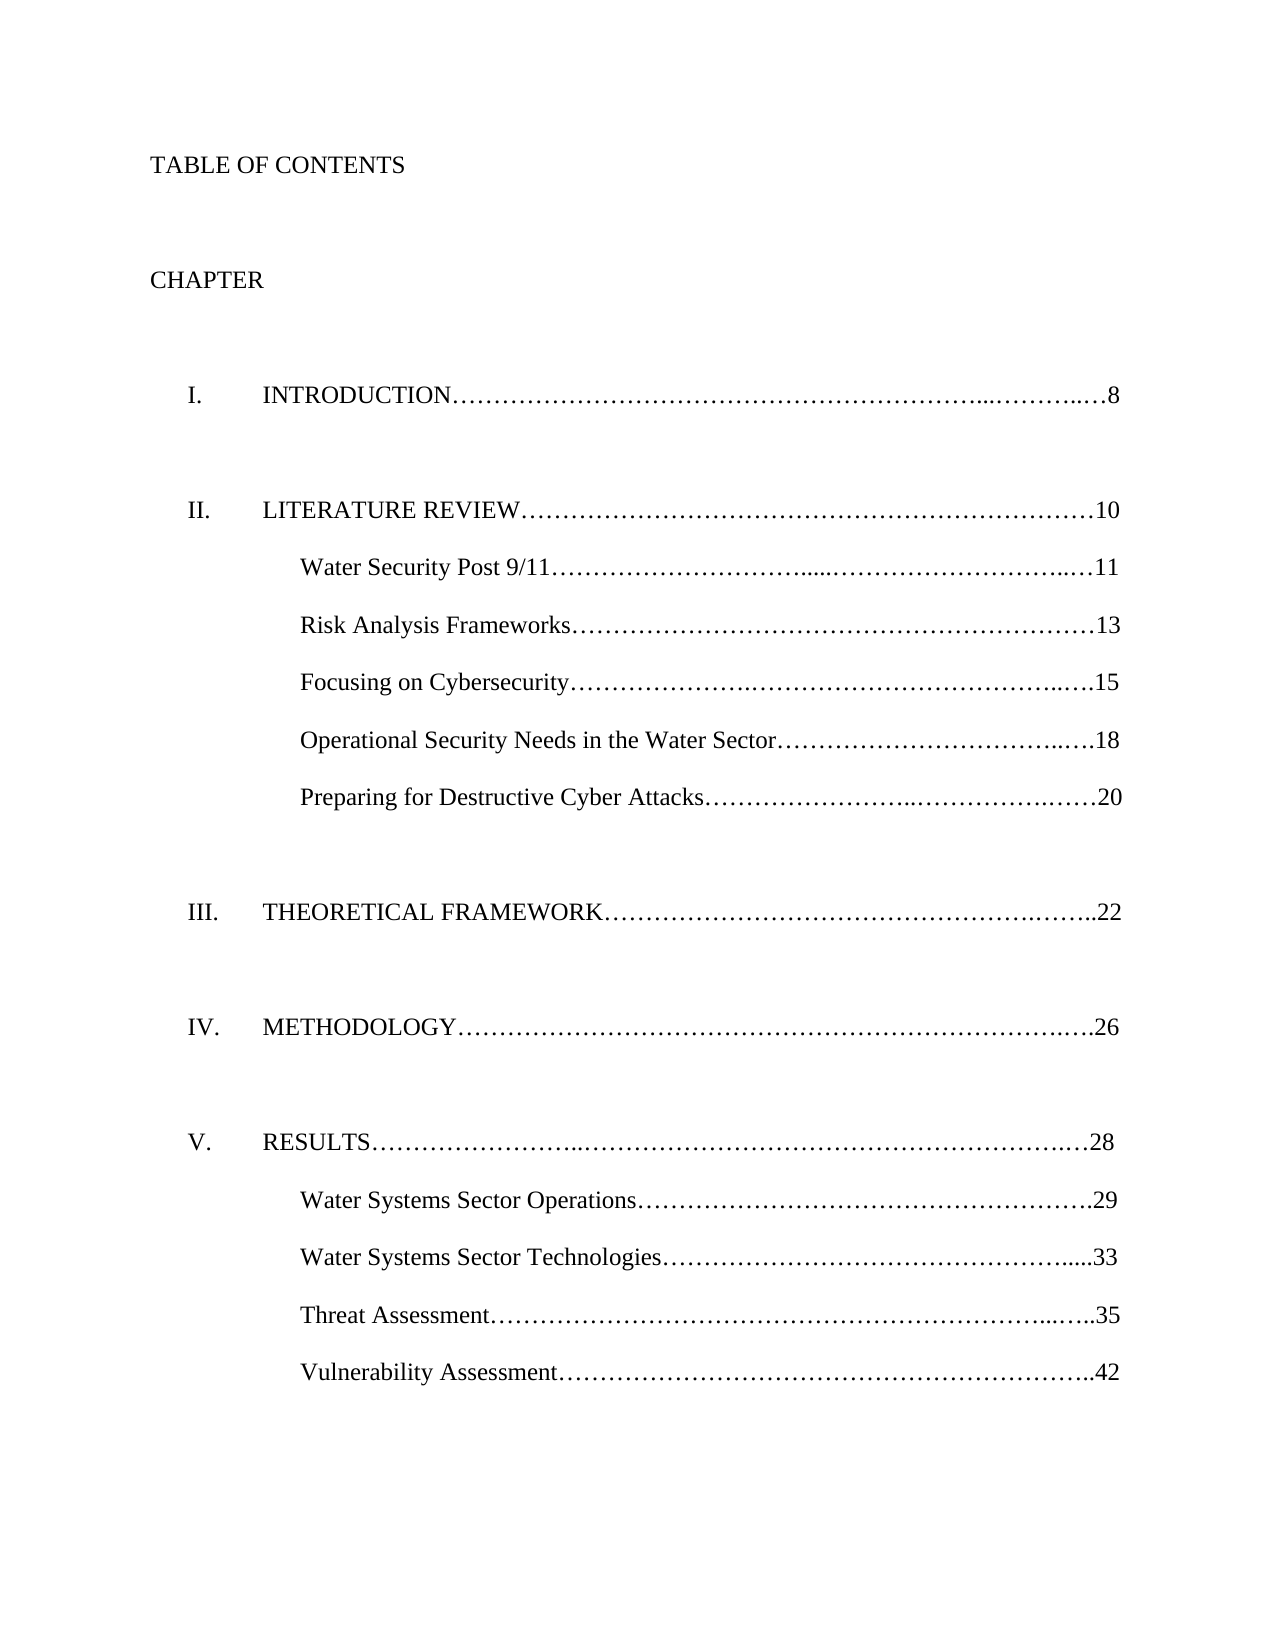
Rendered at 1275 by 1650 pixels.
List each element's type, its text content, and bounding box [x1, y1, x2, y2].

list LITERATURE REVIEW……………………………………………………………10 [187, 495, 1125, 524]
text Threat Assessment…………………………………………………………...…..35 [300, 1300, 1125, 1329]
text Water Systems Sector Technologies………………………………………….....33 [300, 1242, 1125, 1271]
text Water Systems Sector Operations……………………………………………….29 [300, 1185, 1125, 1214]
list Operational Security Needs in the Water Sector……………………………..….18 [300, 725, 1125, 754]
list Focusing on Cybersecurity………………….………………………………..….15 [300, 667, 1125, 696]
list RESULTS……………………..………………………………………………….…28 [187, 1127, 1125, 1156]
list Preparing for Destructive Cyber Attacks……………………..…………….……20 [300, 782, 1125, 811]
text TABLE OF CONTENTS [150, 150, 1125, 179]
list THEORETICAL FRAMEWORK…………………………………………….……..22 [187, 897, 1125, 926]
text Vulnerability Assessment………………………………………………………..42 [300, 1357, 1125, 1386]
list METHODOLOGY……………………………………………………………….….26 [187, 1012, 1125, 1041]
list Water Security Post 9/11………………………….....………………………..…11 [300, 552, 1125, 581]
text CHAPTER [150, 265, 1125, 294]
list Risk Analysis Frameworks………………………………………………………13 [300, 610, 1125, 639]
list INTRODUCTION………………………………………………………...………..…8 [187, 380, 1125, 409]
